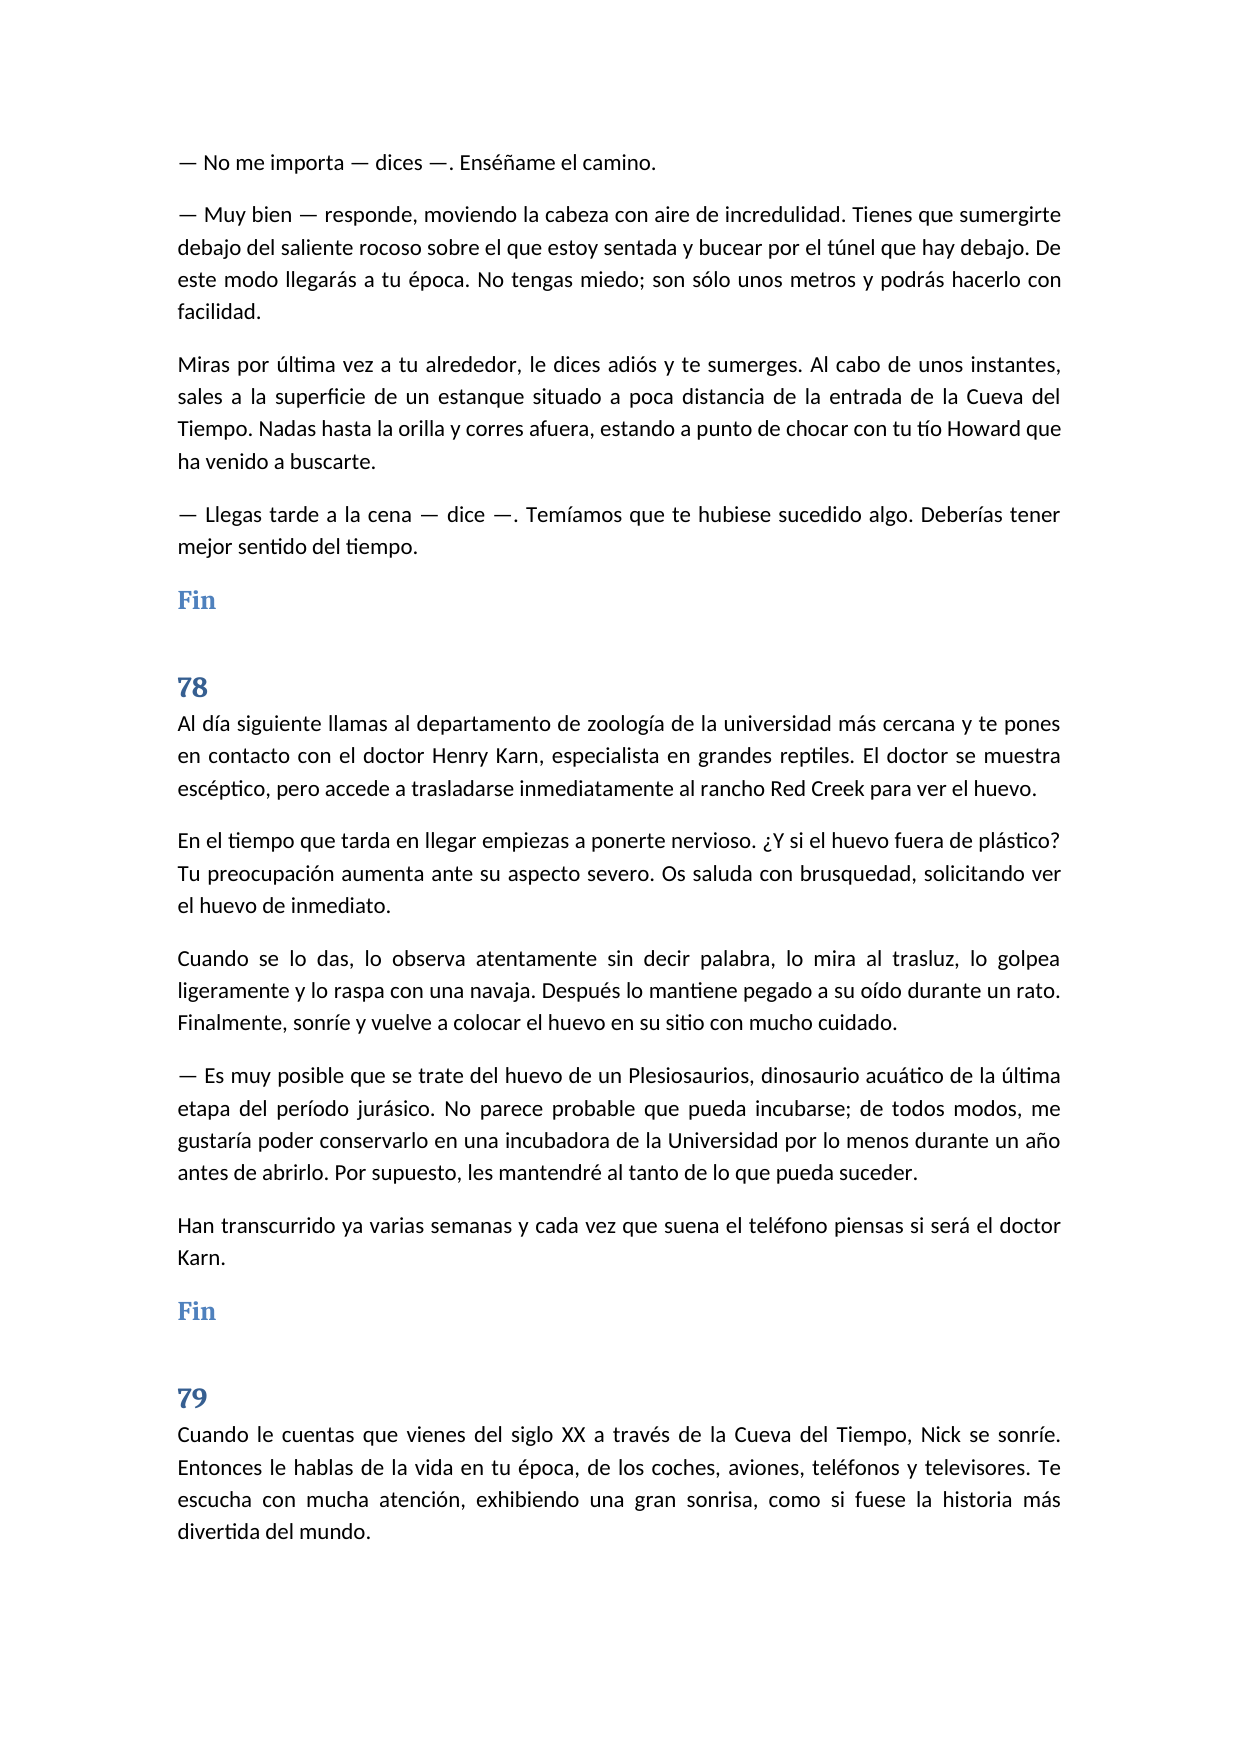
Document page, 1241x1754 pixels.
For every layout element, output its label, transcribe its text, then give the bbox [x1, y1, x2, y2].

text Han transcurrido ya varias semanas y cada vez que suena el teléfono piensas si será el doctor Karn. [177, 1211, 1063, 1271]
subtitle Fin [177, 585, 1063, 616]
text — Llegas tarde a la cena — dice —. Temíamos que te hubiese sucedido algo. Deberías tener mejor sentido del tiempo. [177, 500, 1063, 560]
subtitle 79 [177, 1382, 1063, 1416]
text Cuando le cuentas que vienes del siglo XX a través de la Cueva del Tiempo, Nick se sonríe. Entonces le hablas de la vida en tu época, de los coches, aviones, teléfonos y televisores. Te escucha con mucha atención, exhibiendo una gran sonrisa, como si fuese la historia más divertida del mundo. [177, 1421, 1063, 1545]
text — No me importa — dices —. Enséñame el camino. [177, 148, 1063, 176]
text — Muy bien — responde, moviendo la cabeza con aire de incredulidad. Tienes que sumergirte debajo del saliente rocoso sobre el que estoy sentada y bucear por el túnel que hay debajo. De este modo llegarás a tu época. No tengas miedo; son sólo unos metros y podrás hacerlo con facilidad. [177, 201, 1063, 325]
text Al día siguiente llamas al departamento de zoología de la universidad más cercana y te pones en contacto con el doctor Henry Karn, especialista en grandes reptiles. El doctor se muestra escéptico, pero accede a trasladarse inmediatamente al rancho Red Creek para ver el huevo. [177, 709, 1063, 802]
subtitle Fin [177, 1296, 1063, 1327]
text En el tiempo que tarda en llegar empiezas a ponerte nervioso. ¿Y si el huevo fuera de plástico? Tu preocupación aumenta ante su aspecto severo. Os saluda con brusquedad, solicitando ver el huevo de inmediato. [177, 827, 1063, 919]
subtitle 78 [177, 671, 1063, 704]
text — Es muy posible que se trate del huevo de un Plesiosaurios, dinosaurio acuático de la última etapa del período jurásico. No parece probable que pueda incubarse; de todos modos, me gustaría poder conservarlo en una incubadora de la Universidad por lo menos durante un año antes de abrirlo. Por supuesto, les mantendré al tanto de lo que pueda suceder. [177, 1061, 1063, 1186]
text Miras por última vez a tu alrededor, le dices adiós y te sumerges. Al cabo de unos instantes, sales a la superficie de un estanque situado a poca distancia de la entrada de la Cueva del Tiempo. Nadas hasta la orilla y corres afuera, estando a punto de chocar con tu tío Howard que ha venido a buscarte. [177, 350, 1063, 475]
text Cuando se lo das, lo observa atentamente sin decir palabra, lo mira al trasluz, lo golpea ligeramente y lo raspa con una navaja. Después lo mantiene pegado a su oído durante un rato. Finalmente, sonríe y vuelve a colocar el huevo en su sitio con mucho cuidado. [177, 944, 1063, 1036]
